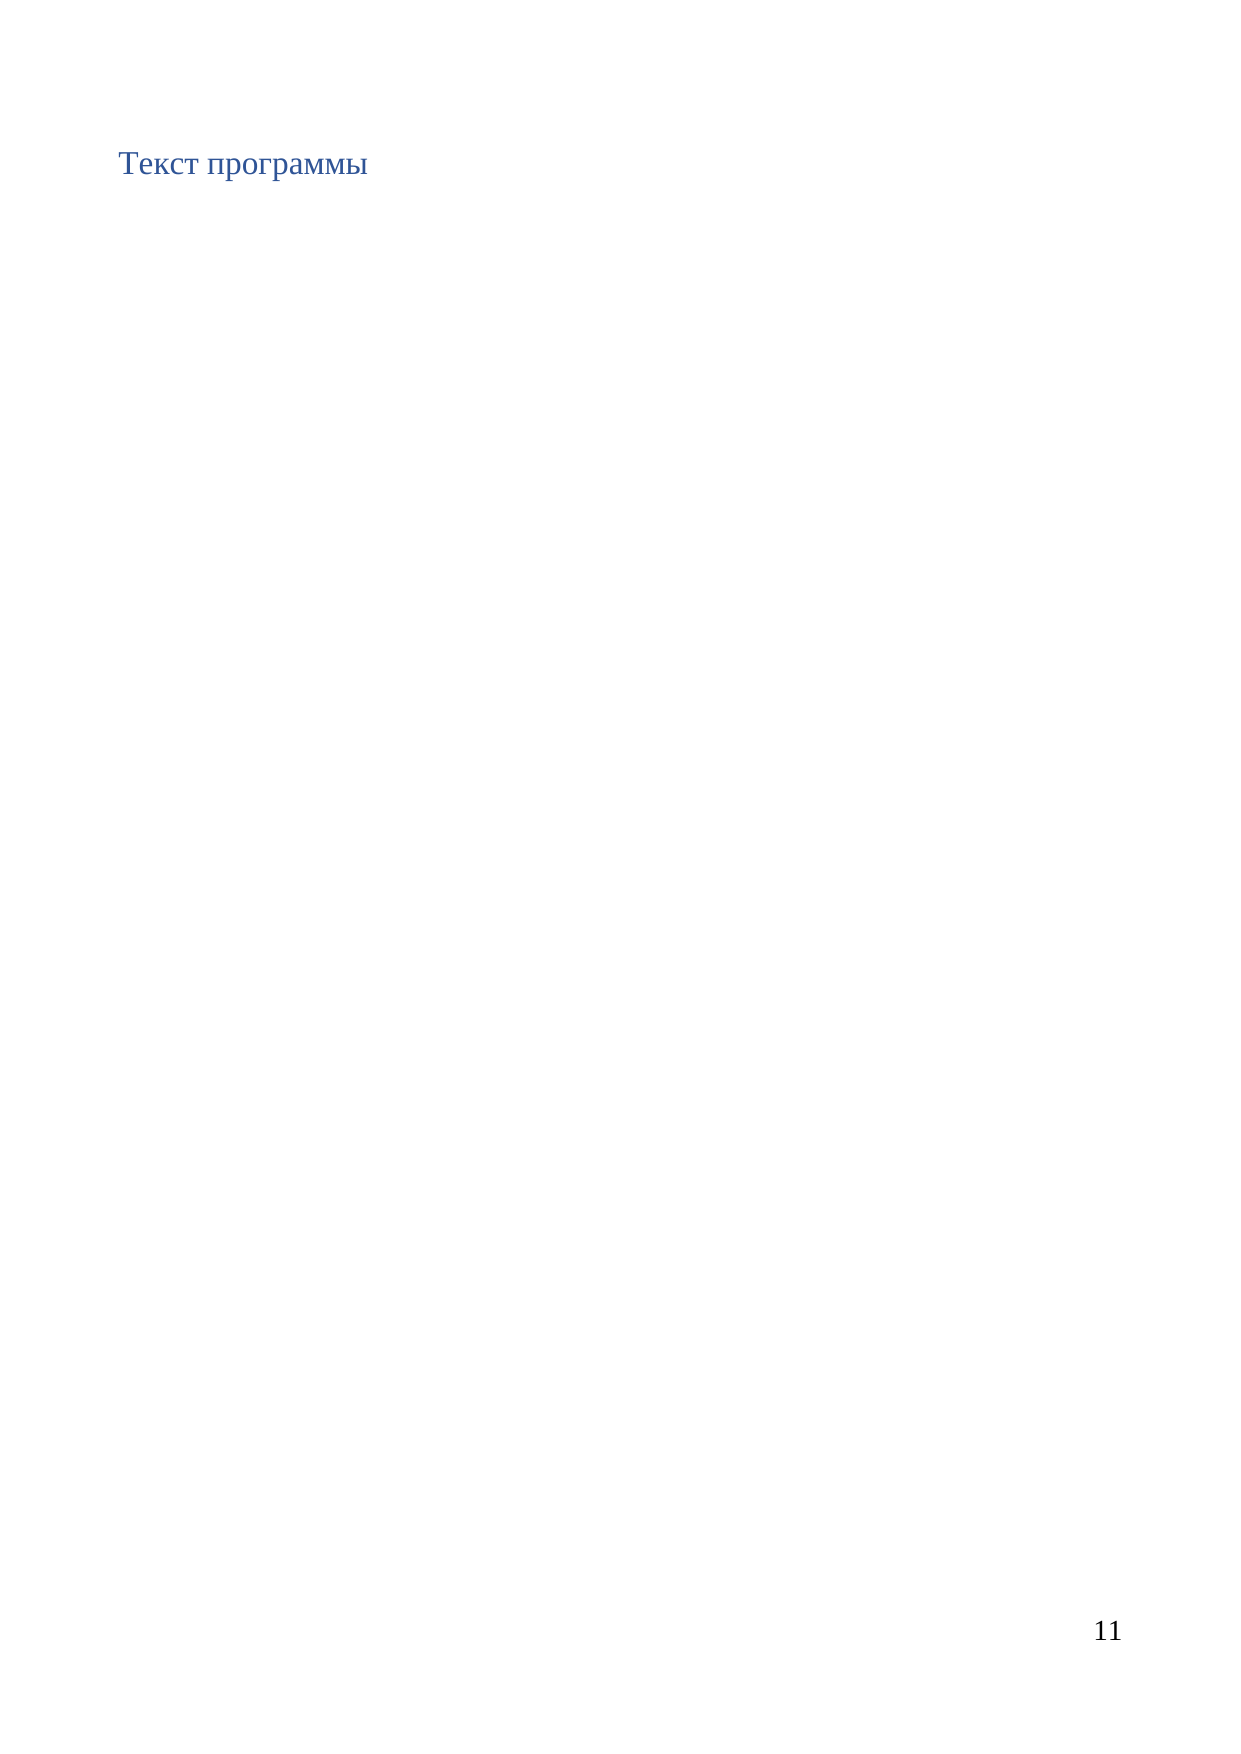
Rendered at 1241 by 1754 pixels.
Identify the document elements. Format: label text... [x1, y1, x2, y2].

subtitle Текст программы [118, 143, 1122, 181]
